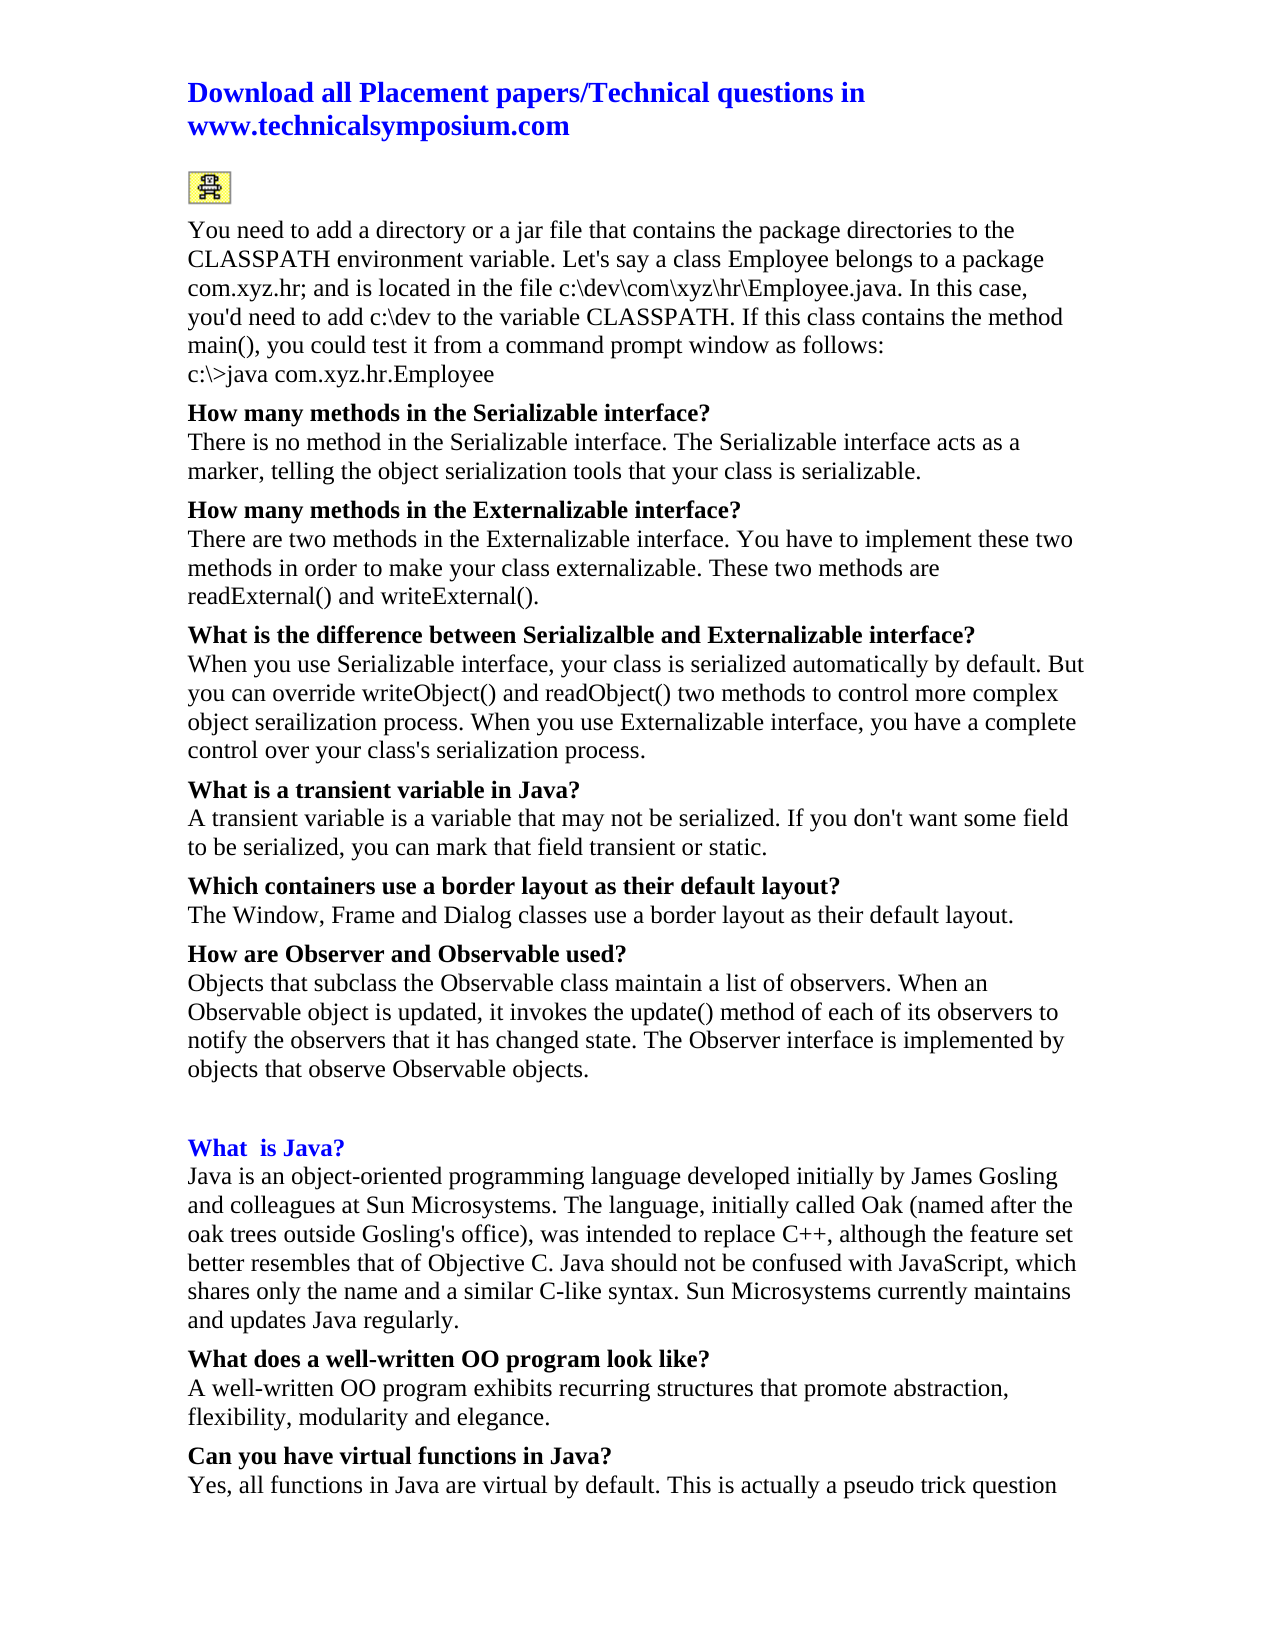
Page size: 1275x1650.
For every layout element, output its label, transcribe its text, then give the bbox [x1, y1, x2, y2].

text What is the difference between Serializalble and Externalizable interface? When you use Serializable interface, your class is serialized automatically by default. But you can override writeObject() and readObject() two methods to control more complex object serailization process. When you use Externalizable interface, you have a complete control over your class's serialization process. [187, 621, 1087, 764]
text How are Observer and Observable used? Objects that subclass the Observable class maintain a list of observers. When an Observable object is updated, it invokes the update() method of each of its observers to notify the observers that it has changed state. The Observer interface is implemented by objects that observe Observable objects. [187, 939, 1087, 1083]
text What is a transient variable in Java? A transient variable is a variable that may not be serialized. If you don't want some field to be serialized, you can mark that field transient or static. [187, 775, 1087, 861]
text How many methods in the Externalizable interface? There are two methods in the Externalizable interface. You have to implement these two methods in order to make your class externalizable. These two methods are readExternal() and writeExternal(). [187, 495, 1087, 610]
text How many methods in the Serializable interface? There is no method in the Serializable interface. The Serializable interface acts as a marker, telling the object serialization tools that your class is serializable. [187, 398, 1087, 485]
text What does a well-written OO program look like? A well-written OO program exhibits recurring structures that promote abstraction, flexibility, modularity and elegance. [187, 1344, 1087, 1431]
text What is Java? Java is an object-oriented programming language developed initially by James Gosling and colleagues at Sun Microsystems. The language, initially called Oak (named after the oak trees outside Gosling's office), was intended to replace C++, although the feature set better resembles that of Objective C. Java should not be confused with JavaScript, which shares only the name and a similar C-like syntax. Sun Microsystems currently maintains and updates Java regularly. [187, 1133, 1087, 1334]
picture [187, 170, 233, 206]
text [187, 1441, 1087, 1498]
text You need to add a directory or a jar file that contains the package directories to the CLASSPATH environment variable. Let's say a class Employee belongs to a package com.xyz.hr; and is located in the file c:\dev\com\xyz\hr\Employee.java. In this case, you'd need to add c:\dev to the variable CLASSPATH. If this class contains the method main(), you could test it from a command prompt window as follows: c:\>java com.xyz.hr.Employee [187, 216, 1087, 388]
text Which containers use a border layout as their default layout? The Window, Frame and Dialog classes use a border layout as their default layout. [187, 871, 1087, 929]
